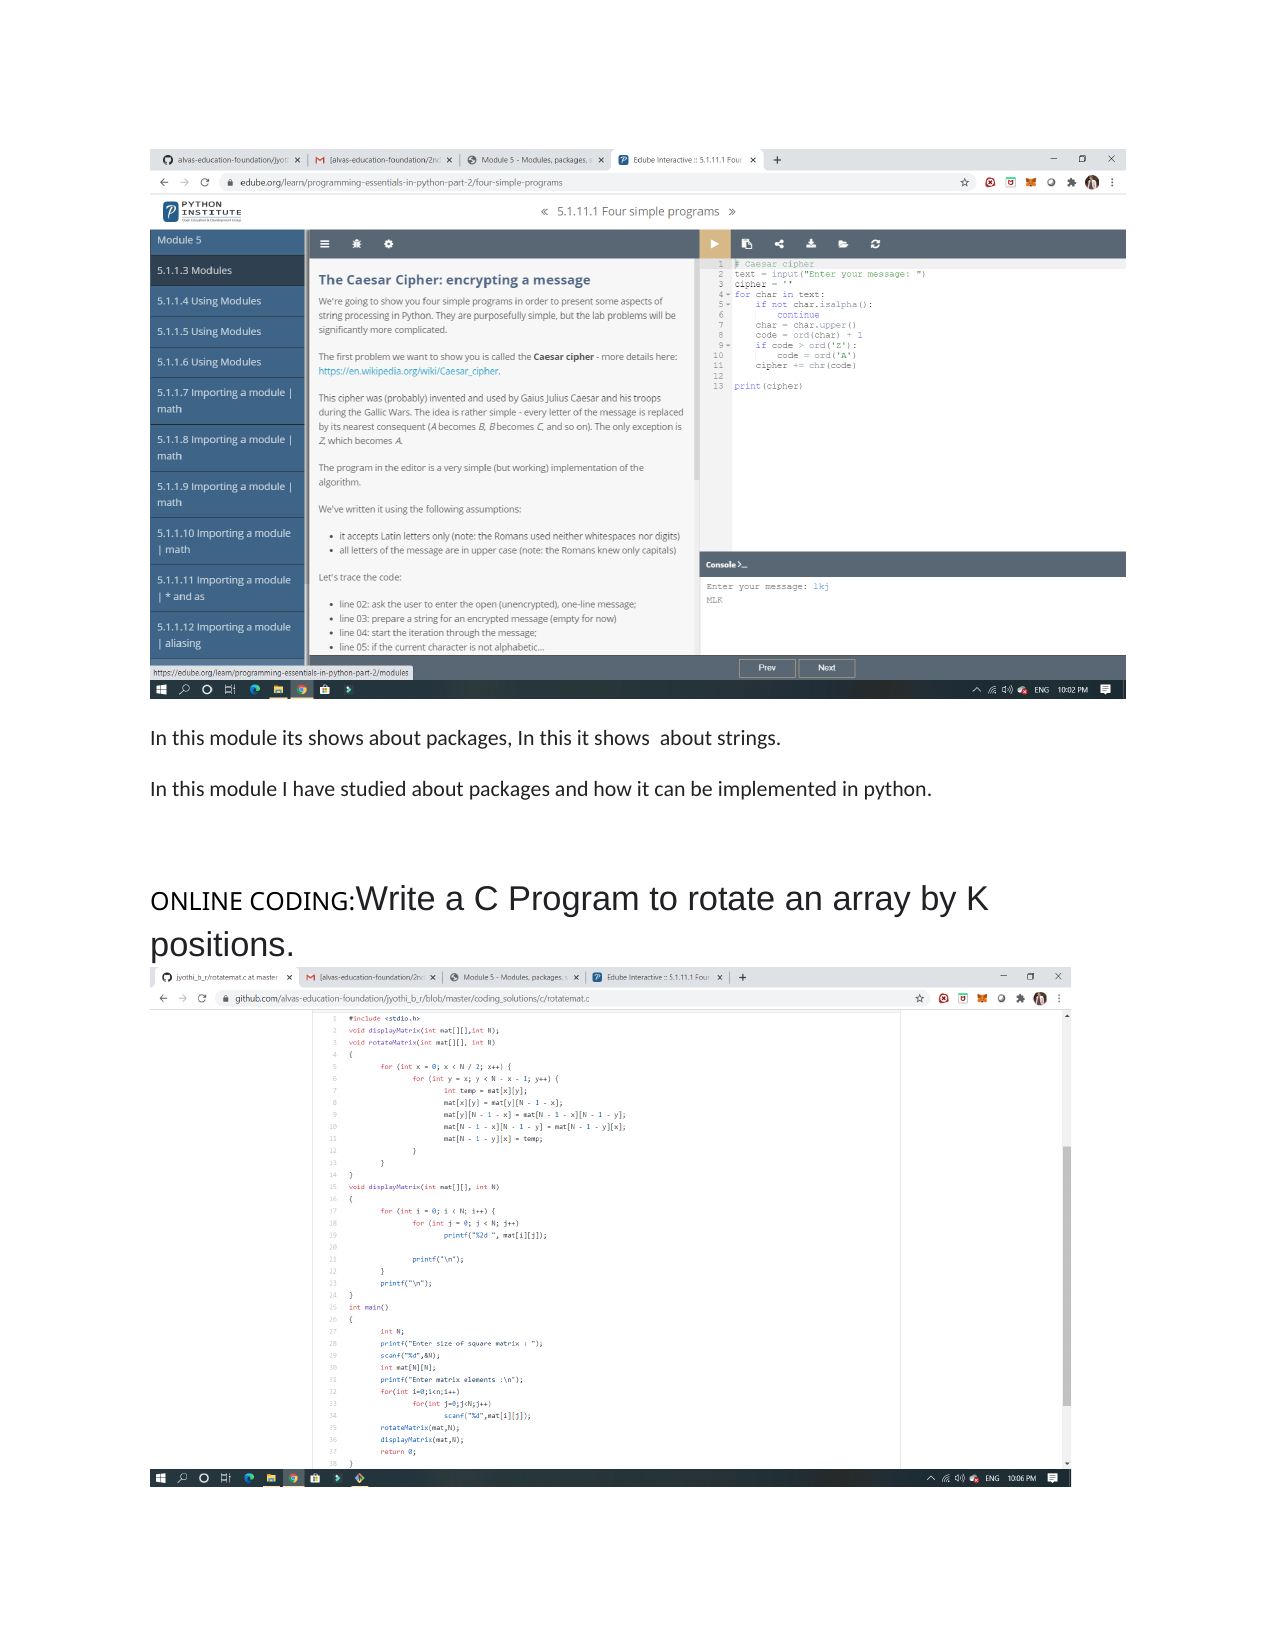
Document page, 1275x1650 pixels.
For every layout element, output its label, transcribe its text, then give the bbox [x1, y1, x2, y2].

picture [150, 967, 1072, 1487]
text In this module its shows about packages, In this it shows about strings. [150, 724, 1125, 751]
picture [150, 149, 1126, 699]
text In this module I have studied about packages and how it can be implemented in python. [150, 775, 1125, 802]
